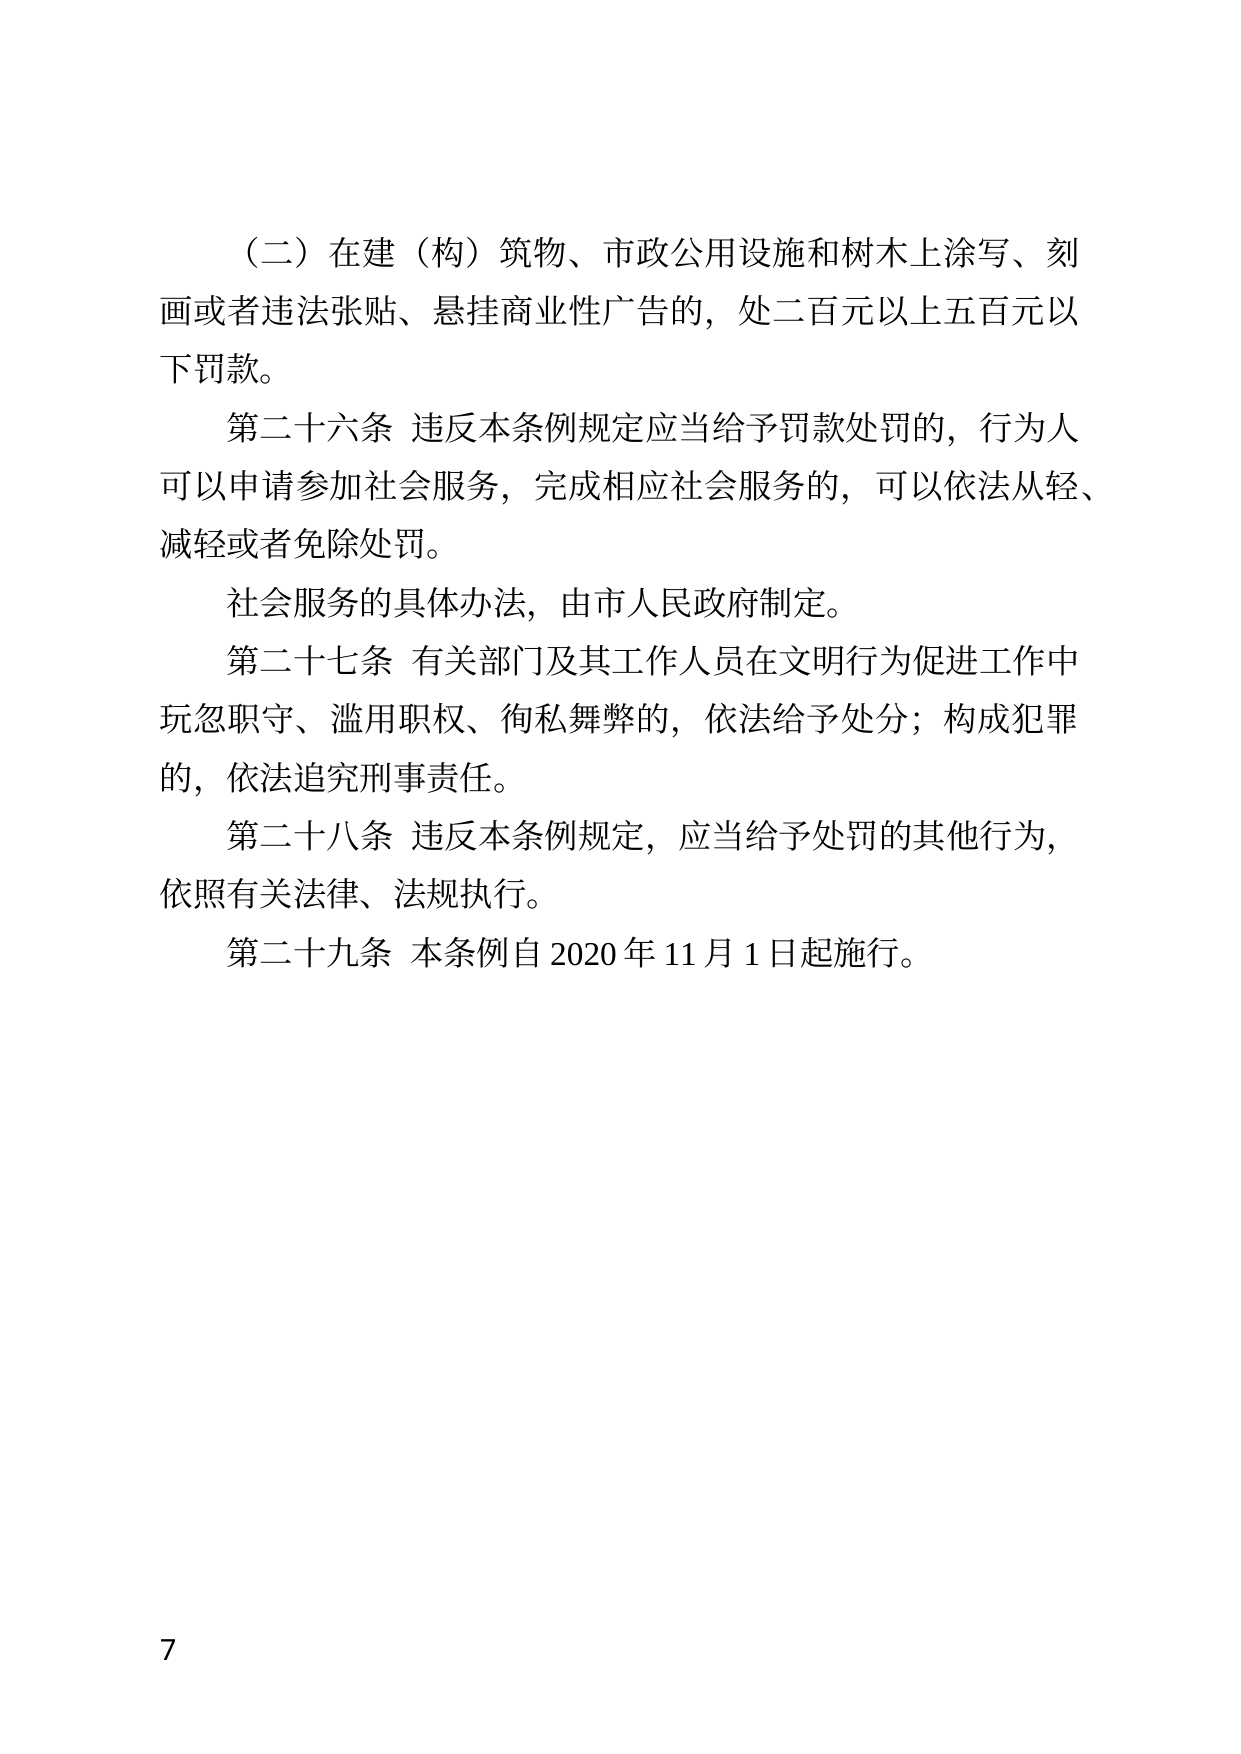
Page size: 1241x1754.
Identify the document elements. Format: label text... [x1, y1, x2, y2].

text 第二十七条 有关部门及其工作人员在文明行为促进工作中玩忽职守、滥用职权、徇私舞弊的，依法给予处分；构成犯罪的，依法追究刑事责任。 [159, 627, 1081, 802]
text 社会服务的具体办法，由市人民政府制定。 [159, 568, 1081, 627]
text （二）在建（构）筑物、市政公用设施和树木上涂写、刻画或者违法张贴、悬挂商业性广告的，处二百元以上五百元以下罚款。 [159, 218, 1081, 393]
text 第二十八条 违反本条例规定，应当给予处罚的其他行为，依照有关法律、法规执行。 [159, 802, 1081, 918]
text 第二十六条 违反本条例规定应当给予罚款处罚的，行为人可以申请参加社会服务，完成相应社会服务的，可以依法从轻、减轻或者免除处罚。 [159, 393, 1081, 568]
text 第二十九条 本条例自2020年11月1日起施行。 [159, 918, 1081, 977]
